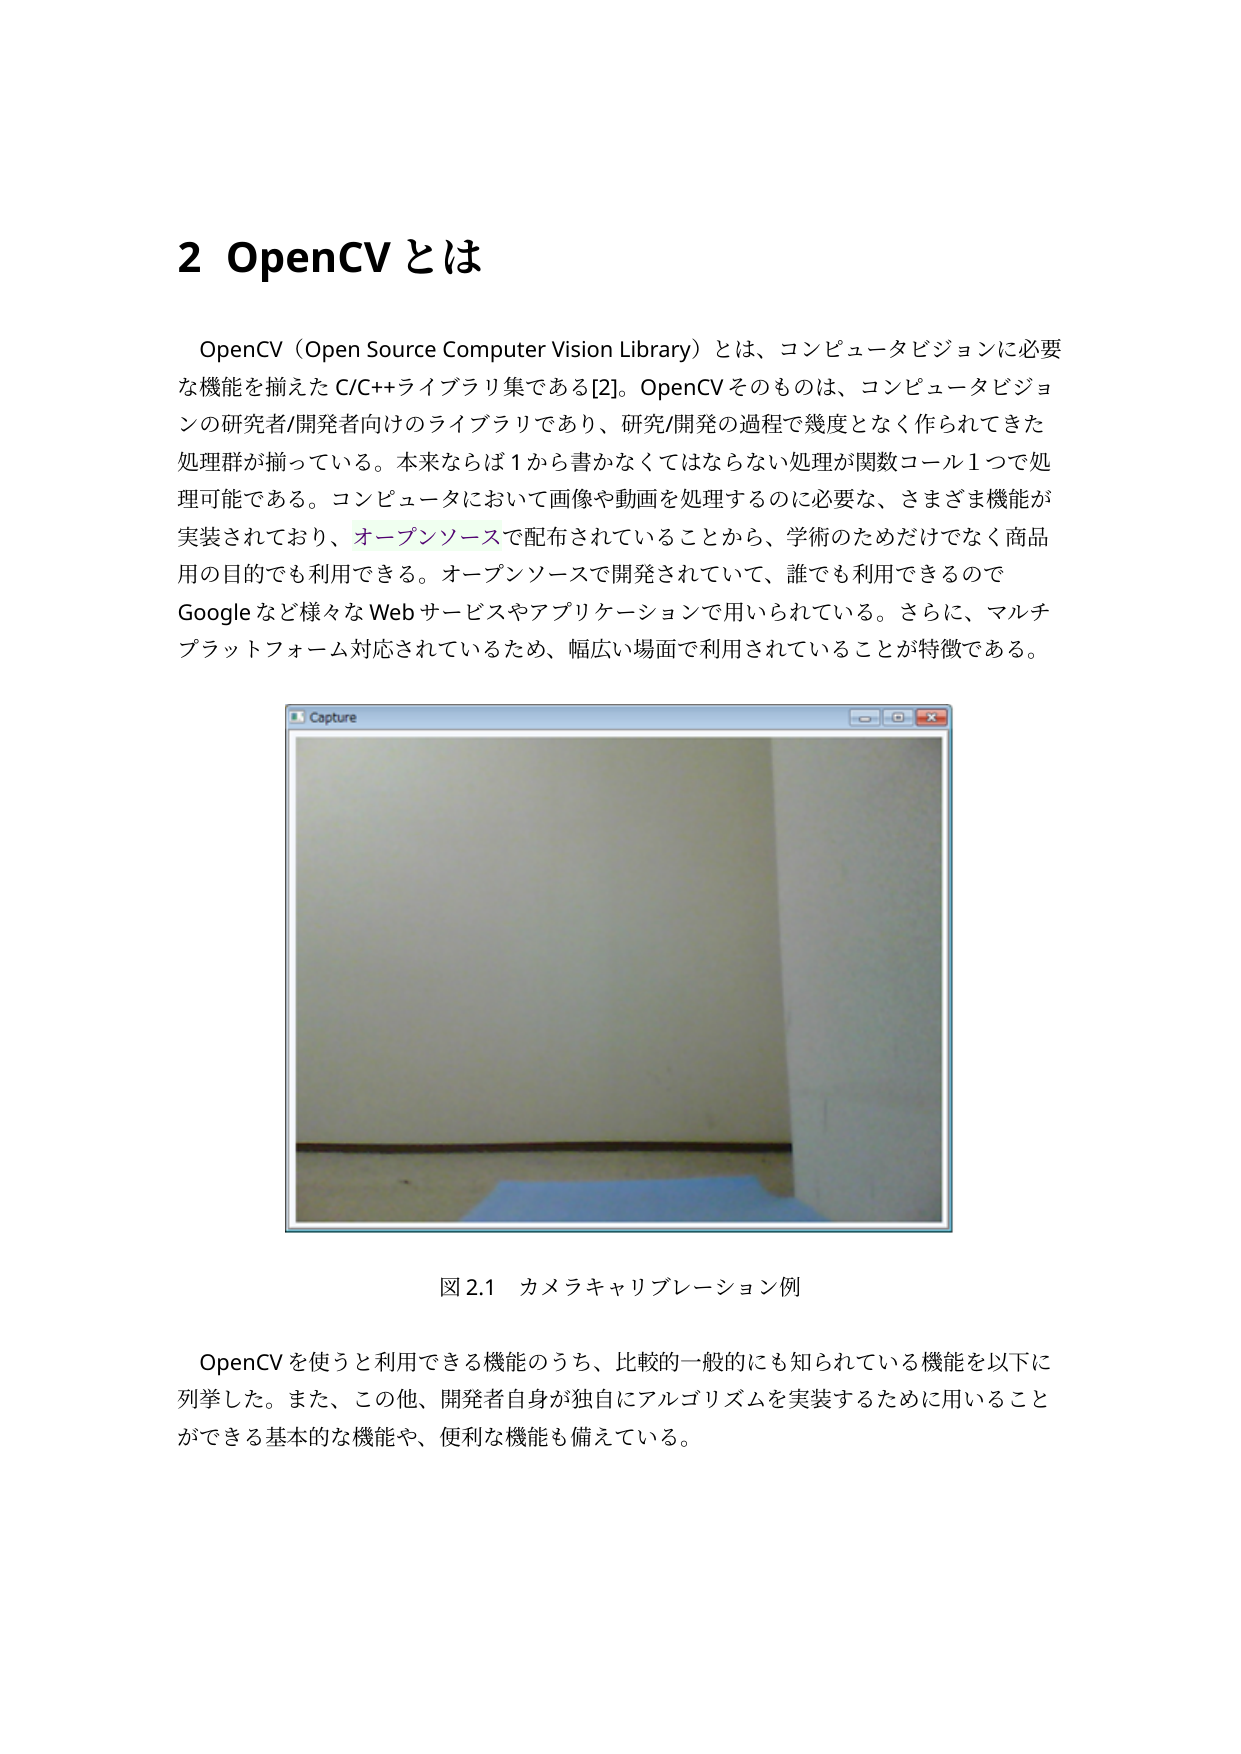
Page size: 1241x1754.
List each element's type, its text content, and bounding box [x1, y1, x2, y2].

text OpenCV（Open Source Computer Vision Library）とは、コンピュータビジョンに必要な機能を揃えたC/C++ライブラリ集である[2]。OpenCVそのものは、コンピュータビジョンの研究者/開発者向けのライブラリであり、研究/開発の過程で幾度となく作られてきた処理群が揃っている。本来ならば1から書かなくてはならない処理が関数コール１つで処理可能である。コンピュータにおいて画像や動画を処理するのに必要な、さまざま機能が実装されており、オープンソースで配布されていることから、学術のためだけでなく商品用の目的でも利用できる。オープンソースで開発されていて、誰でも利用できるのでGoogleなど様々なWebサービスやアプリケーションで用いられている。さらに、マルチプラットフォーム対応されているため、幅広い場面で利用されていることが特徴である。 [177, 329, 1063, 667]
list OpenCVとは [177, 217, 1063, 292]
text OpenCVを使うと利用できる機能のうち、比較的一般的にも知られている機能を以下に列挙した。また、この他、開発者自身が独自にアルゴリズムを実装するために用いることができる基本的な機能や、便利な機能も備えている。 [177, 1342, 1063, 1454]
text 図2.1 カメラキャリブレーション例 [177, 1267, 1063, 1304]
picture [285, 704, 956, 1236]
